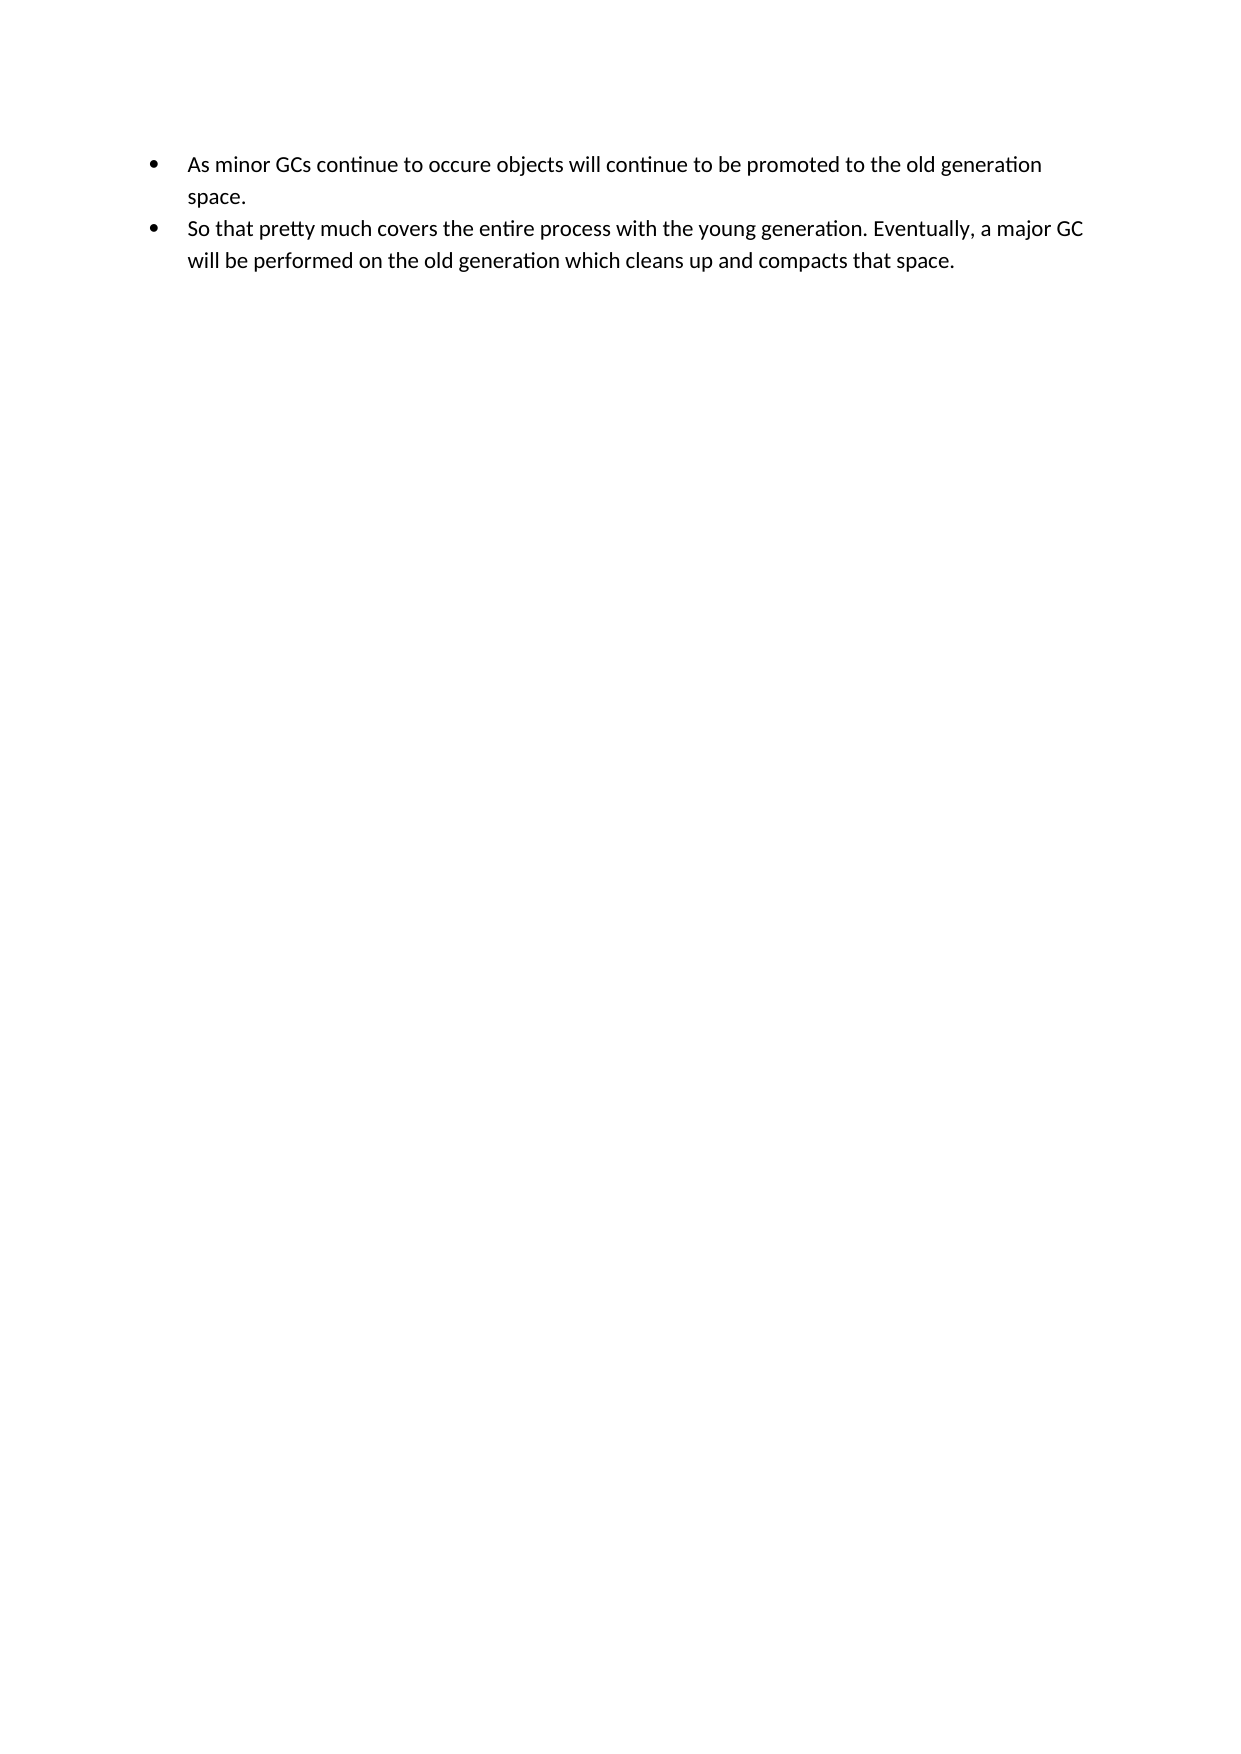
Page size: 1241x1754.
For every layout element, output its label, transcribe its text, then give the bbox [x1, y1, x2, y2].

list As minor GCs continue to occure objects will continue to be promoted to the old generation space. [150, 150, 1090, 210]
list So that pretty much covers the entire process with the young generation. Eventually, a major GC will be performed on the old generation which cleans up and compacts that space. [150, 214, 1090, 274]
